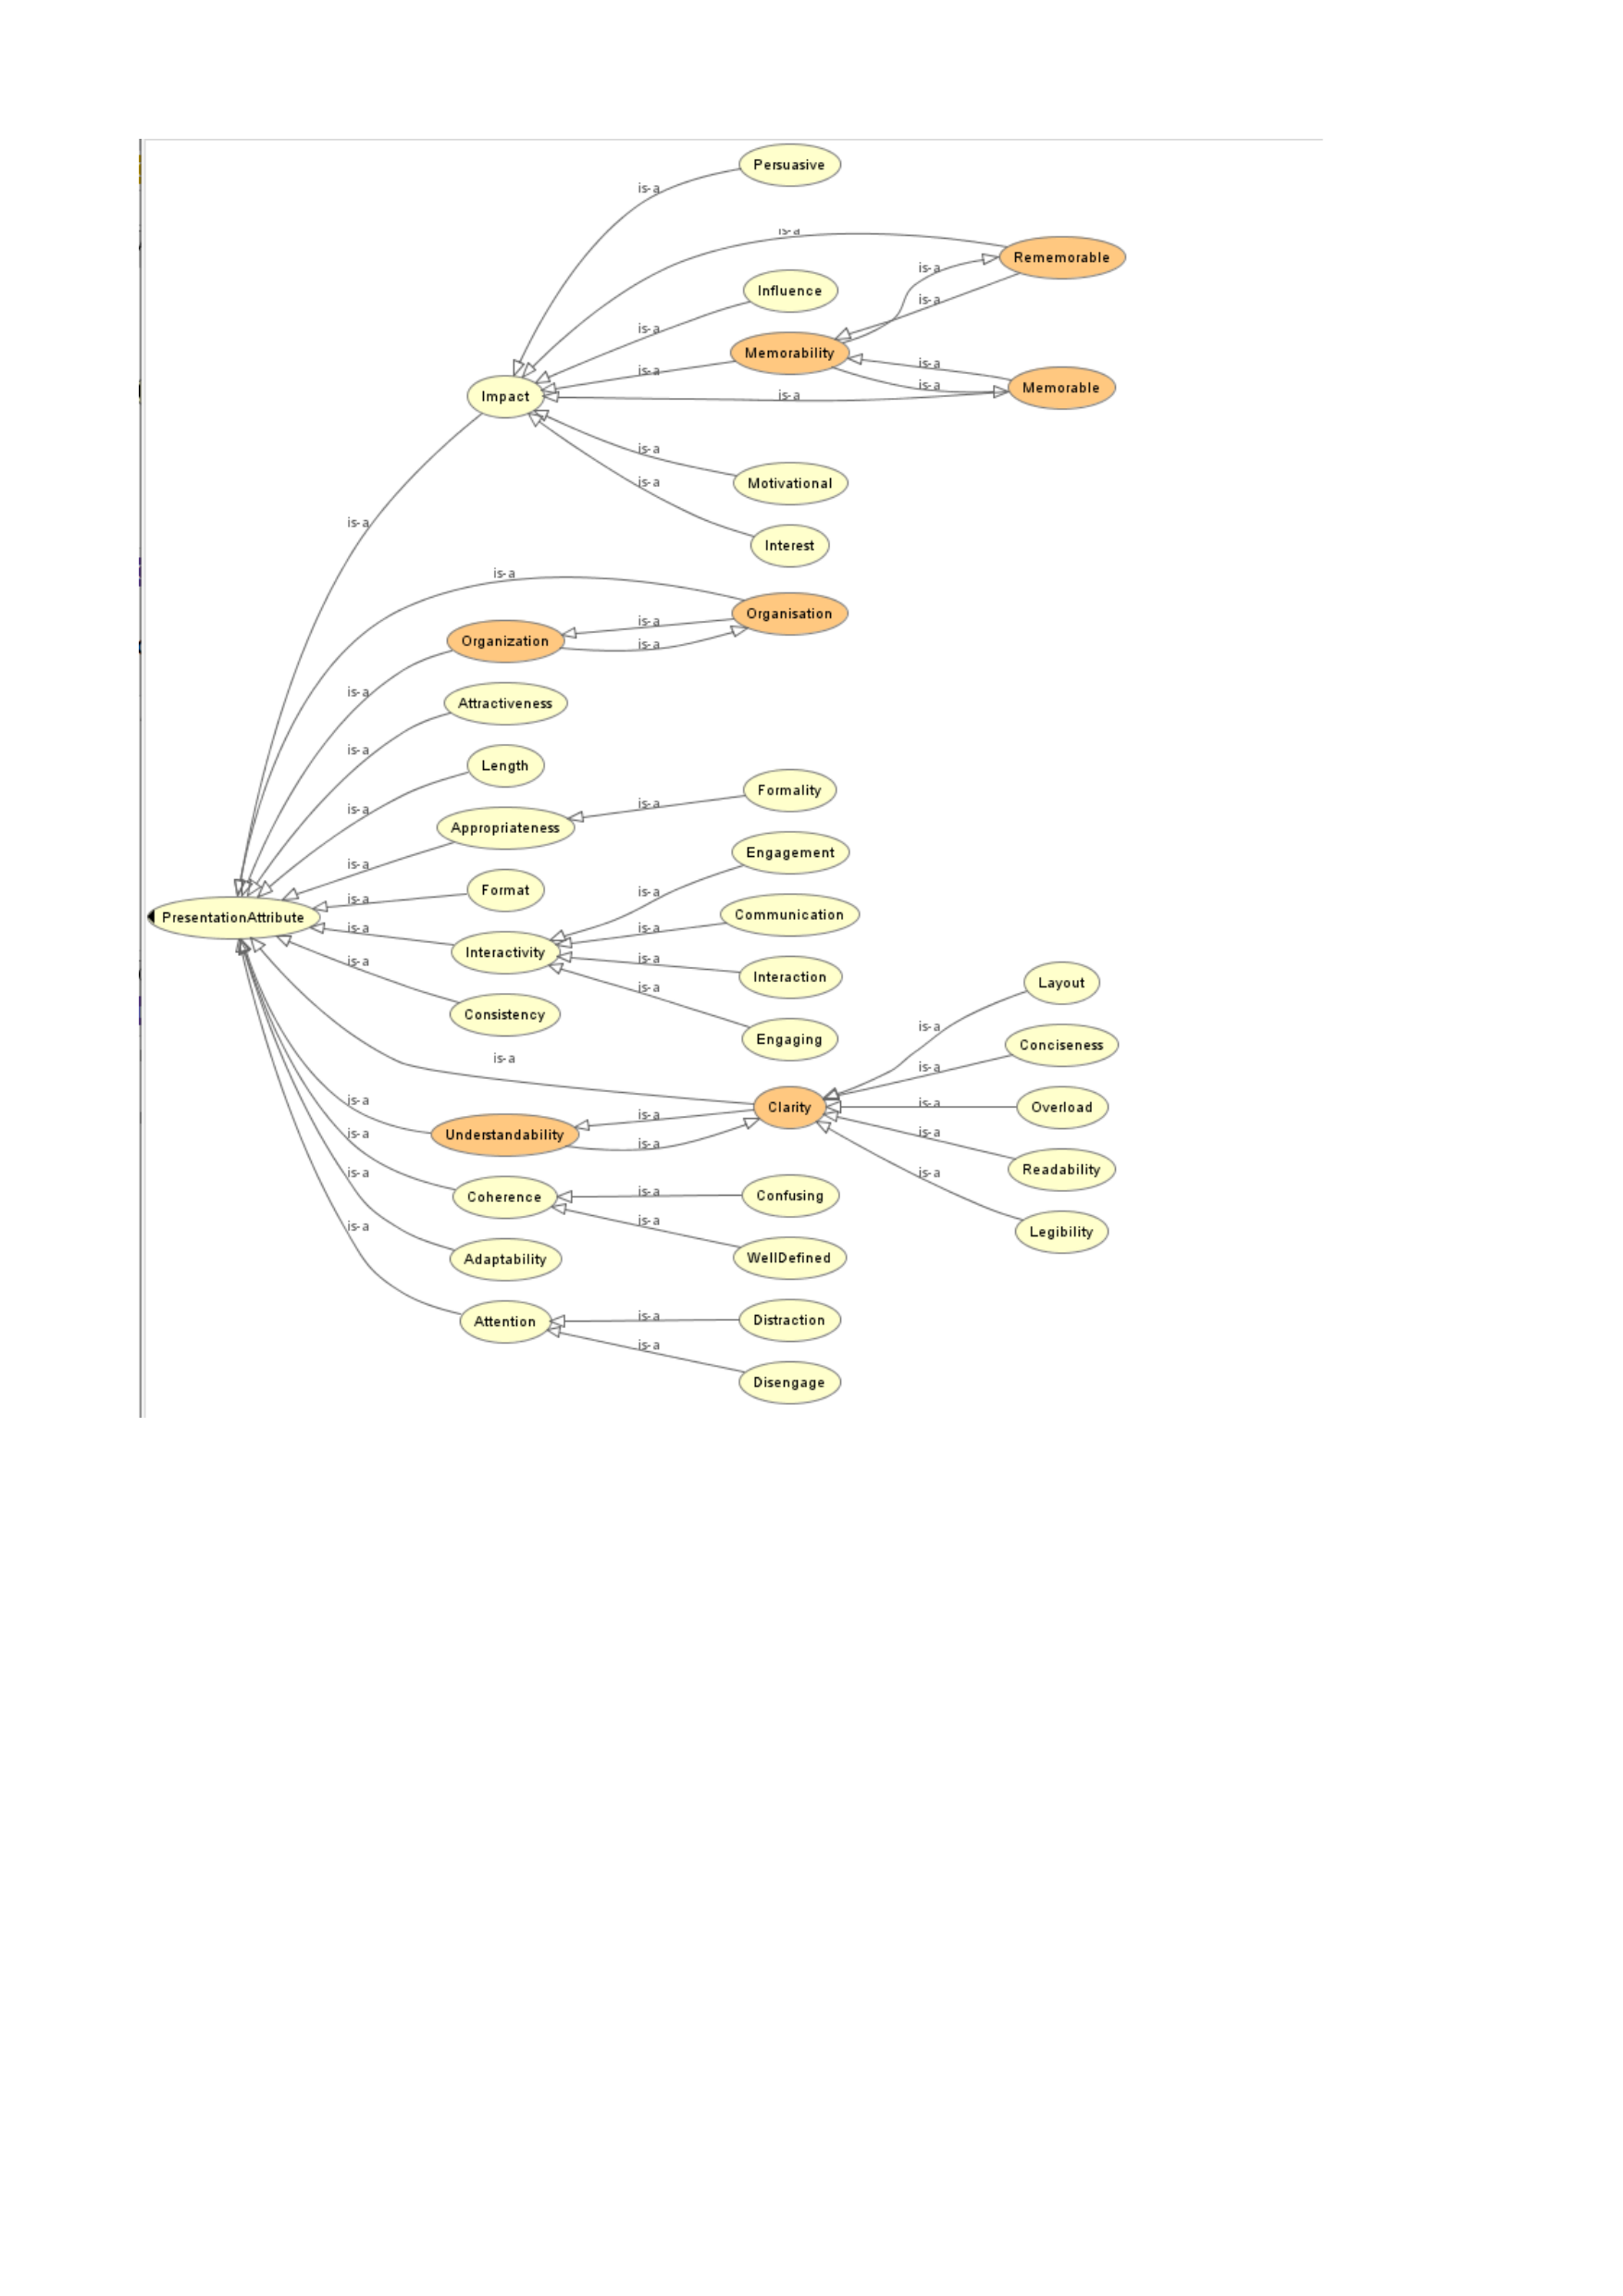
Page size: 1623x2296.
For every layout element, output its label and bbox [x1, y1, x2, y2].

picture [139, 139, 1323, 1418]
